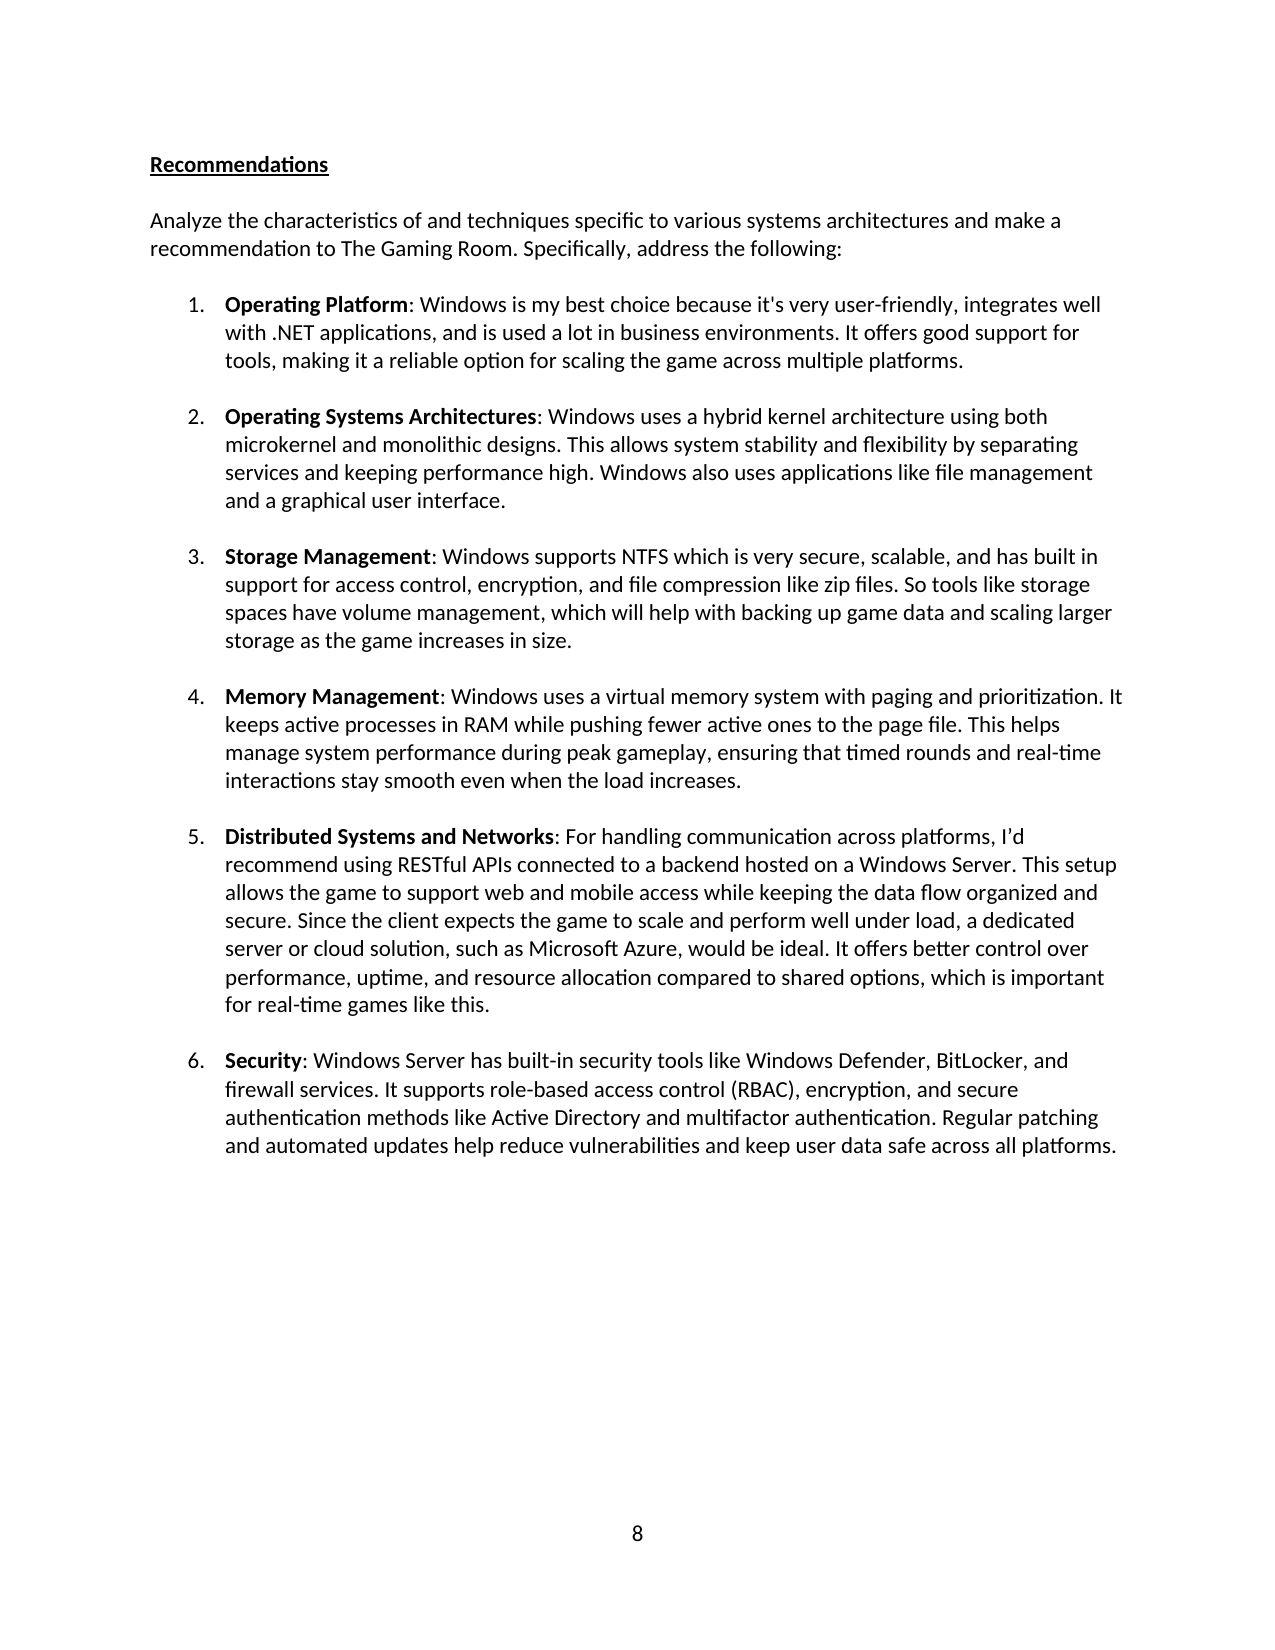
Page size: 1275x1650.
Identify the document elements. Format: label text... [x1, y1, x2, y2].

subtitle Recommendations [150, 150, 1125, 178]
list Storage Management: Windows supports NTFS which is very secure, scalable, and has built in support for access control, encryption, and file compression like zip files. So tools like storage spaces have volume management, which will help with backing up game data and scaling larger storage as the game increases in size. [187, 542, 1125, 654]
list Distributed Systems and Networks: For handling communication across platforms, I’d recommend using RESTful APIs connected to a backend hosted on a Windows Server. This setup allows the game to support web and mobile access while keeping the data flow organized and secure. Since the client expects the game to scale and perform well under load, a dedicated server or cloud solution, such as Microsoft Azure, would be ideal. It offers better control over performance, uptime, and resource allocation compared to shared options, which is important for real-time games like this. [187, 822, 1125, 1019]
list Operating Systems Architectures: Windows uses a hybrid kernel architecture using both microkernel and monolithic designs. This allows system stability and flexibility by separating services and keeping performance high. Windows also uses applications like file management and a graphical user interface. [187, 402, 1125, 514]
text Analyze the characteristics of and techniques specific to various systems architectures and make a recommendation to The Gaming Room. Specifically, address the following: [150, 206, 1125, 262]
list Security: Windows Server has built-in security tools like Windows Defender, BitLocker, and firewall services. It supports role-based access control (RBAC), encryption, and secure authentication methods like Active Directory and multifactor authentication. Regular patching and automated updates help reduce vulnerabilities and keep user data safe across all platforms. [187, 1047, 1125, 1159]
list Memory Management: Windows uses a virtual memory system with paging and prioritization. It keeps active processes in RAM while pushing fewer active ones to the page file. This helps manage system performance during peak gameplay, ensuring that timed rounds and real-time interactions stay smooth even when the load increases. [187, 682, 1125, 794]
list Operating Platform: Windows is my best choice because it's very user-friendly, integrates well with .NET applications, and is used a lot in business environments. It offers good support for tools, making it a reliable option for scaling the game across multiple platforms. [187, 290, 1125, 374]
